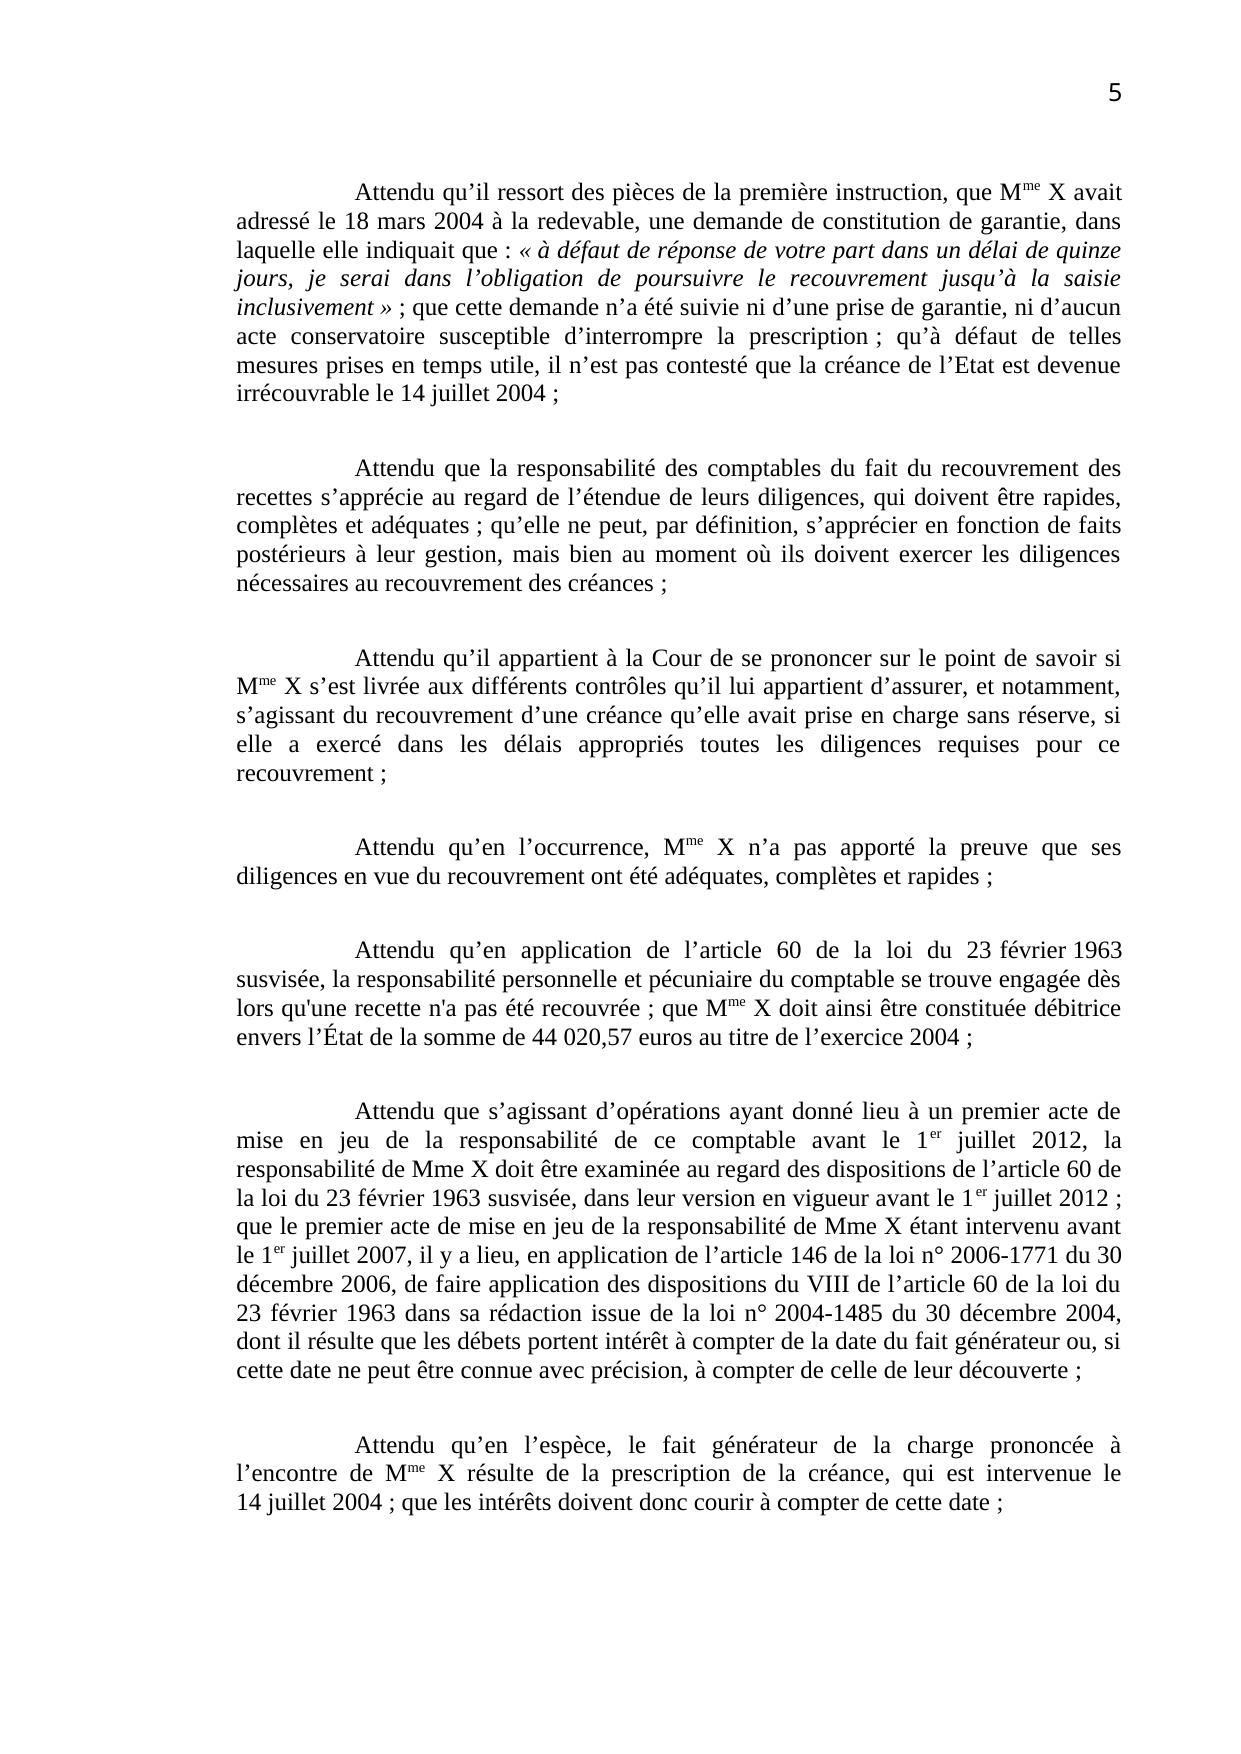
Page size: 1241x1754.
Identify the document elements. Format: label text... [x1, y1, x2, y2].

text Attendu que s’agissant d’opérations ayant donné lieu à un premier acte de mise en jeu de la responsabilité de ce comptable avant le 1er juillet 2012, la responsabilité de Mme X doit être examinée au regard des dispositions de l’article 60 de la loi du 23 février 1963 susvisée, dans leur version en vigueur avant le 1er juillet 2012 ; que le premier acte de mise en jeu de la responsabilité de Mme X étant intervenu avant le 1er juillet 2007, il y a lieu, en application de l’article 146 de la loi n° 2006-1771 du 30 décembre 2006, de faire application des dispositions du VIII de l’article 60 de la loi du 23 février 1963 dans sa rédaction issue de la loi n° 2004-1485 du 30 décembre 2004, dont il résulte que les débets portent intérêt à compter de la date du fait générateur ou, si cette date ne peut être connue avec précision, à compter de celle de leur découverte ; [236, 1096, 1122, 1384]
text Attendu qu’en l’occurrence, Mme X n’a pas apporté la preuve que ses diligences en vue du recouvrement ont été adéquates, complètes et rapides ; [236, 832, 1122, 890]
text Attendu qu’il appartient à la Cour de se prononcer sur le point de savoir si Mme X s’est livrée aux différents contrôles qu’il lui appartient d’assurer, et notamment, s’agissant du recouvrement d’une créance qu’elle avait prise en charge sans réserve, si elle a exercé dans les délais appropriés toutes les diligences requises pour ce recouvrement ; [236, 643, 1122, 786]
text Attendu qu’il ressort des pièces de la première instruction, que Mme X avait adressé le 18 mars 2004 à la redevable, une demande de constitution de garantie, dans laquelle elle indiquait que : « à défaut de réponse de votre part dans un délai de quinze jours, je serai dans l’obligation de poursuivre le recouvrement jusqu’à la saisie inclusivement » ; que cette demande n’a été suivie ni d’une prise de garantie, ni d’aucun acte conservatoire susceptible d’interrompre la prescription ; qu’à défaut de telles mesures prises en temps utile, il n’est pas contesté que la créance de l’Etat est devenue irrécouvrable le 14 juillet 2004 ; [236, 177, 1122, 407]
text Attendu que la responsabilité des comptables du fait du recouvrement des recettes s’apprécie au regard de l’étendue de leurs diligences, qui doivent être rapides, complètes et adéquates ; qu’elle ne peut, par définition, s’apprécier en fonction de faits postérieurs à leur gestion, mais bien au moment où ils doivent exercer les diligences nécessaires au recouvrement des créances ; [236, 453, 1122, 597]
text Attendu qu’en application de l’article 60 de la loi du 23 février 1963 susvisée, la responsabilité personnelle et pécuniaire du comptable se trouve engagée dès lors qu'une recette n'a pas été recouvrée ; que Mme X doit ainsi être constituée débitrice envers l’État de la somme de 44 020,57 euros au titre de l’exercice 2004 ; [236, 936, 1122, 1051]
text Attendu qu’en l’espèce, le fait générateur de la charge prononcée à l’encontre de Mme X résulte de la prescription de la créance, qui est intervenue le 14 juillet 2004 ; que les intérêts doivent donc courir à compter de cette date ; [236, 1430, 1122, 1516]
